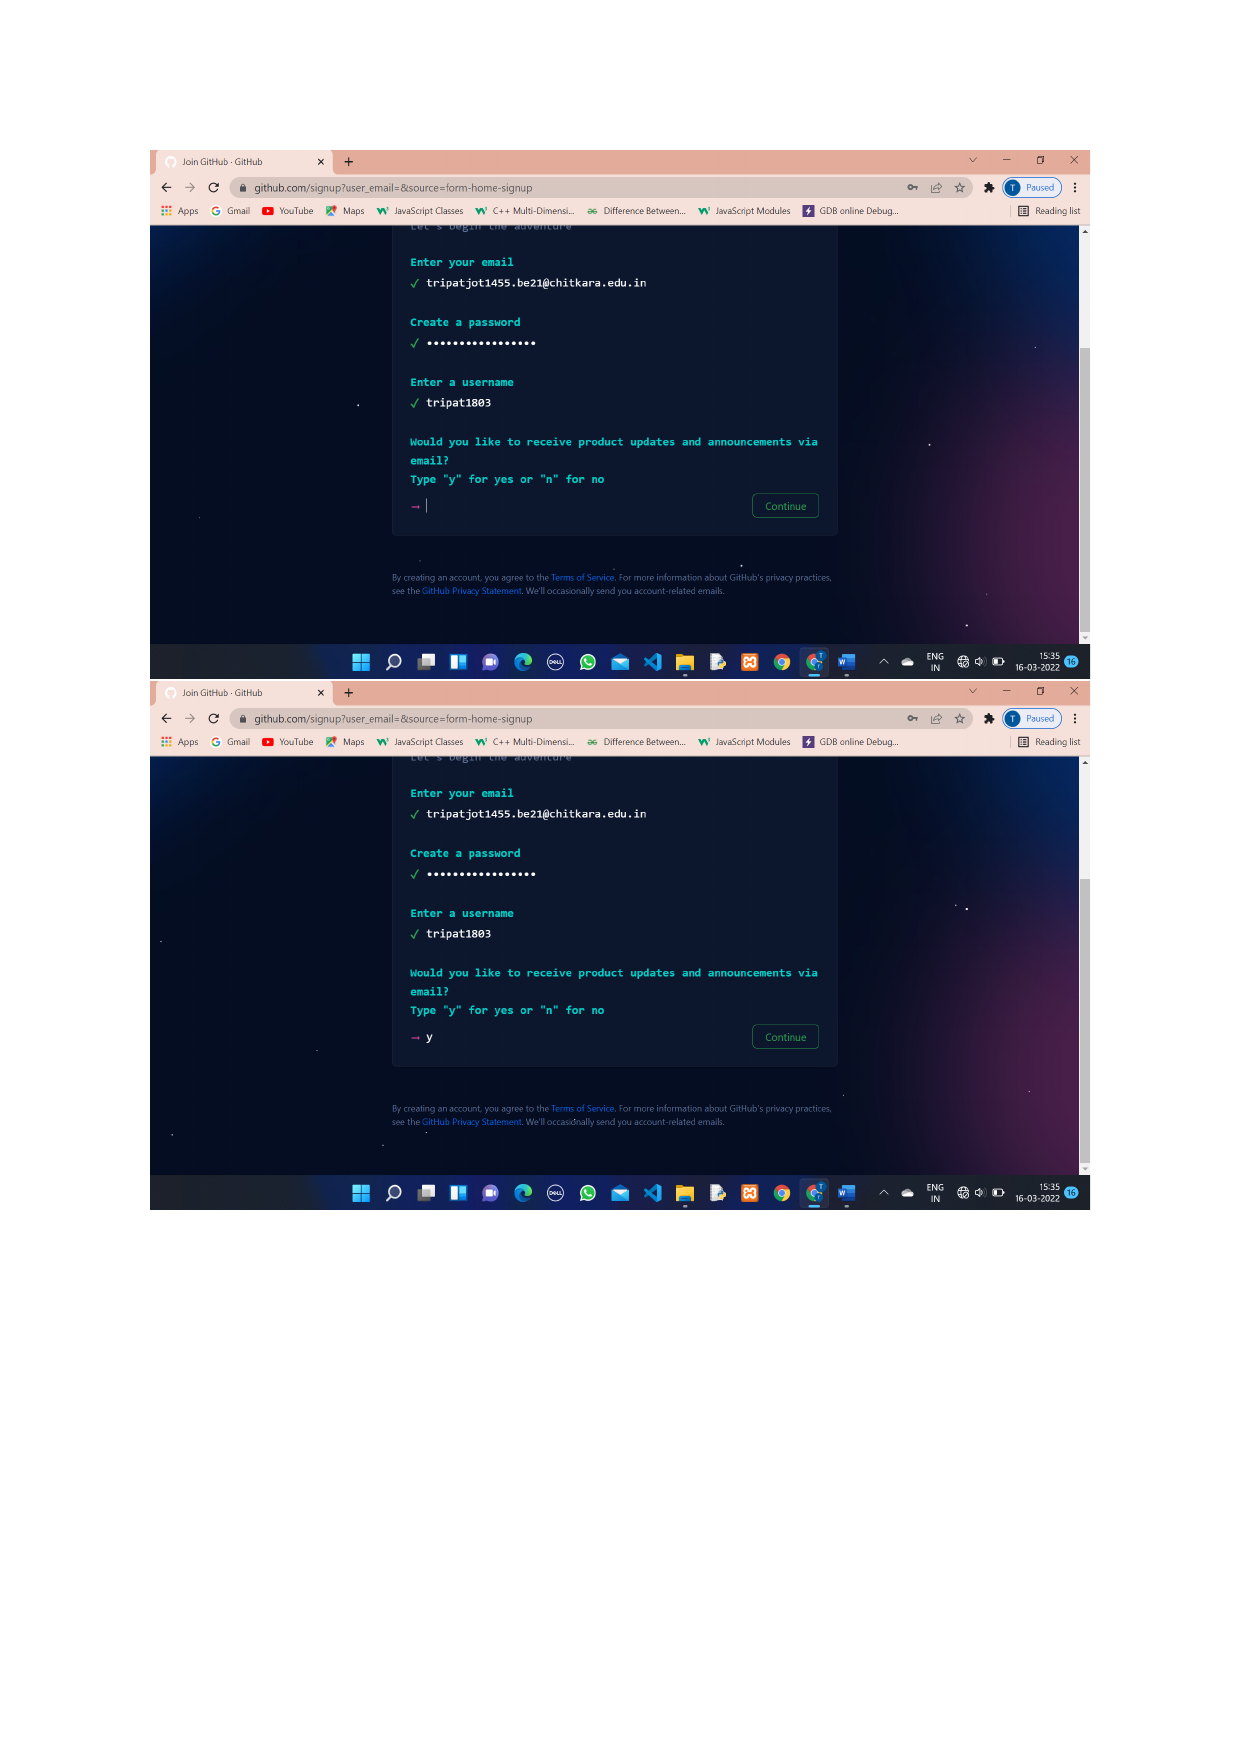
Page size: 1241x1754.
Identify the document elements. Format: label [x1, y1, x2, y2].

picture [150, 150, 1091, 679]
picture [150, 681, 1091, 1210]
